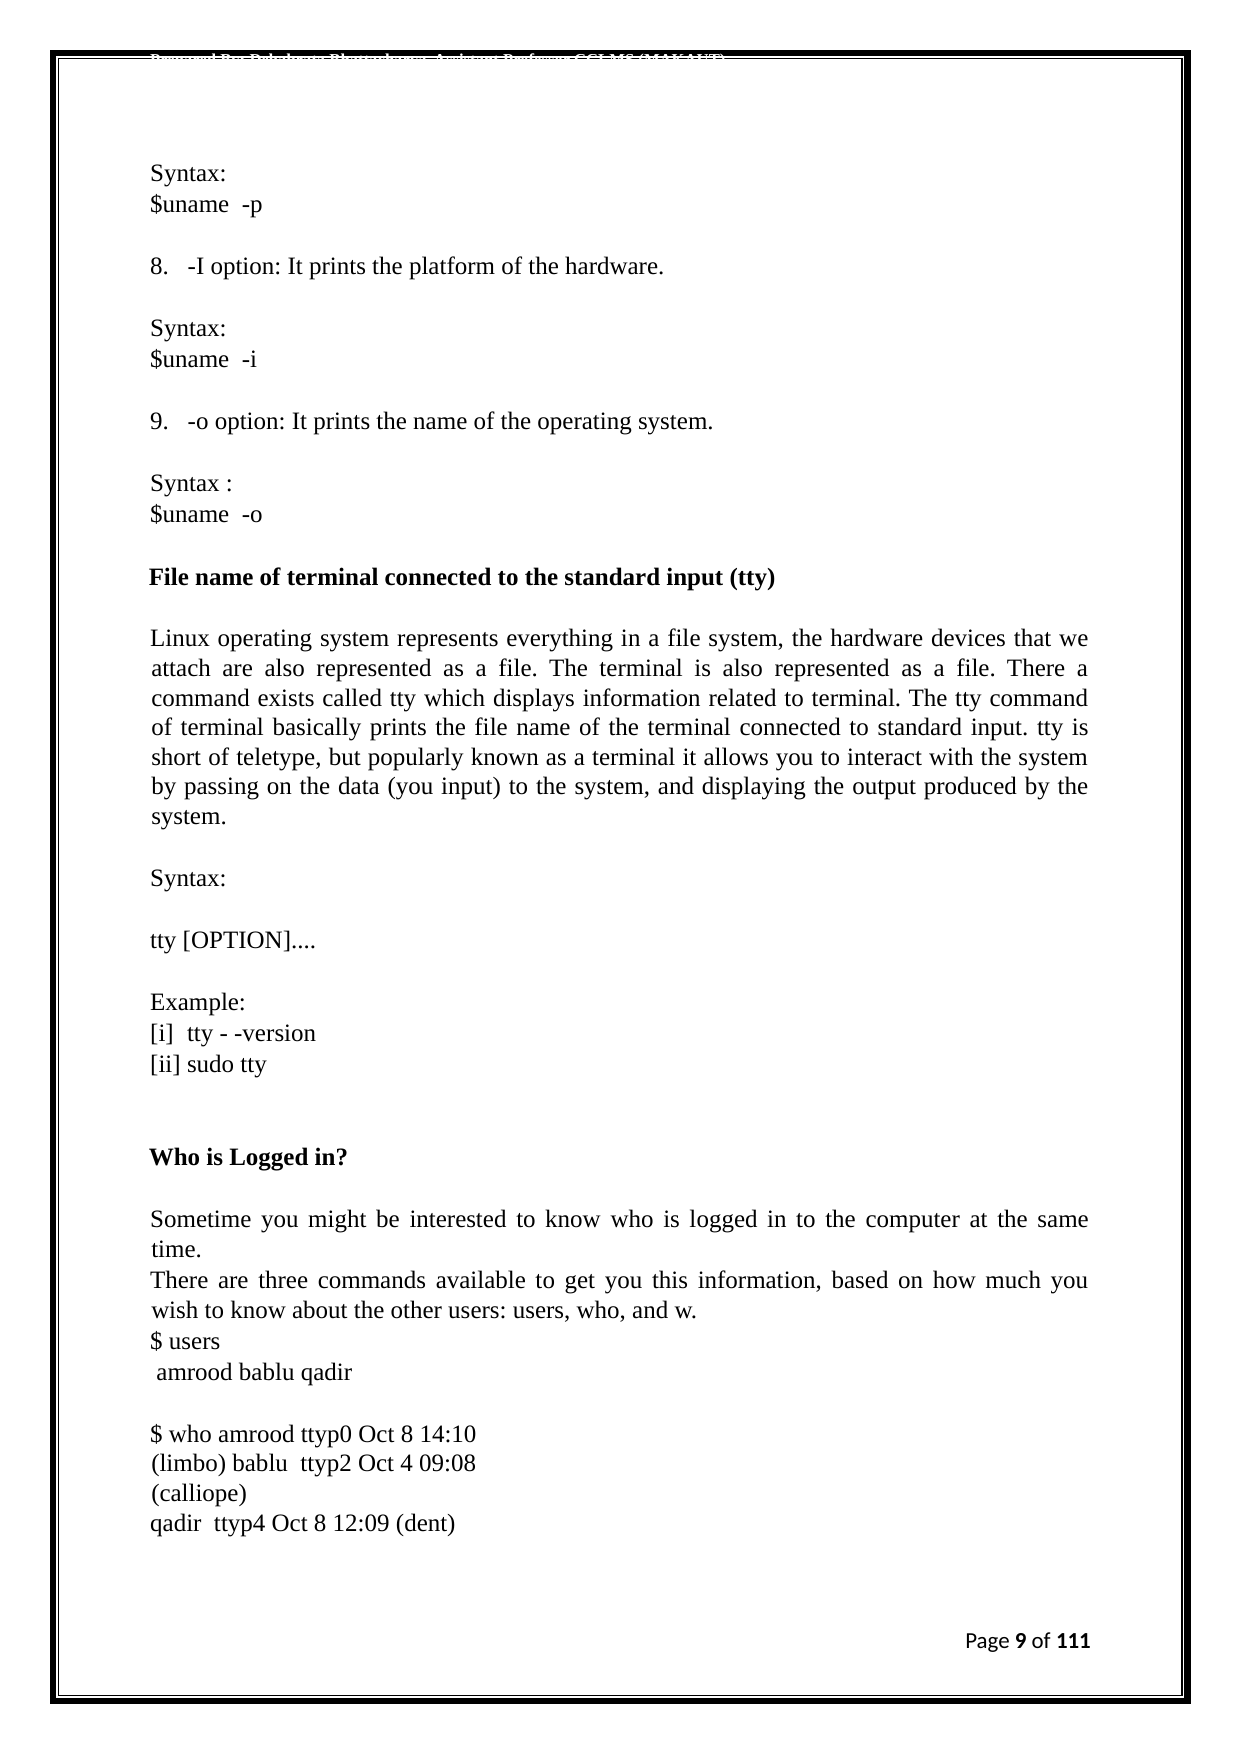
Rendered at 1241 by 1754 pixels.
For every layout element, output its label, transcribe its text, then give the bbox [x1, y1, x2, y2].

text Syntax: [150, 313, 1090, 342]
list -o option: It prints the name of the operating system. [150, 406, 1090, 435]
text Syntax: [150, 158, 1090, 187]
text $uname -p [150, 189, 1090, 218]
text Example: [150, 987, 1090, 1016]
subtitle File name of terminal connected to the standard input (tty) [148, 562, 1091, 590]
list -I option: It prints the platform of the hardware. [150, 251, 1090, 280]
text $uname -i [150, 344, 1090, 373]
text Sometime you might be interested to know who is logged in to the computer at the same time. [150, 1204, 1090, 1263]
text $uname -o [150, 499, 1090, 528]
text amrood bablu qadir [150, 1357, 1090, 1386]
text Syntax : [150, 468, 1090, 497]
text qadir ttyp4 Oct 8 12:09 (dent) [150, 1508, 1090, 1537]
text There are three commands available to get you this information, based on how much you wish to know about the other users: users, who, and w. [150, 1265, 1090, 1323]
text $ users [150, 1326, 1090, 1354]
text tty [OPTION].... [150, 925, 1090, 954]
text $ who amrood ttyp0 Oct 8 14:10 (limbo) bablu ttyp2 Oct 4 09:08 (calliope) [150, 1419, 496, 1507]
list sudo tty [150, 1049, 1090, 1078]
text Linux operating system represents everything in a file system, the hardware devices that we attach are also represented as a file. The terminal is also represented as a file. There a command exists called tty which displays information related to terminal. The tty command of terminal basically prints the file name of the terminal connected to standard input. tty is short of teletype, but popularly known as a terminal it allows you to interact with the system by passing on the data (you input) to the system, and displaying the output produced by the system. [150, 623, 1090, 830]
text Who is Logged in? [148, 1142, 1091, 1171]
list tty - -version [150, 1018, 1090, 1047]
text Syntax: [150, 863, 1090, 892]
